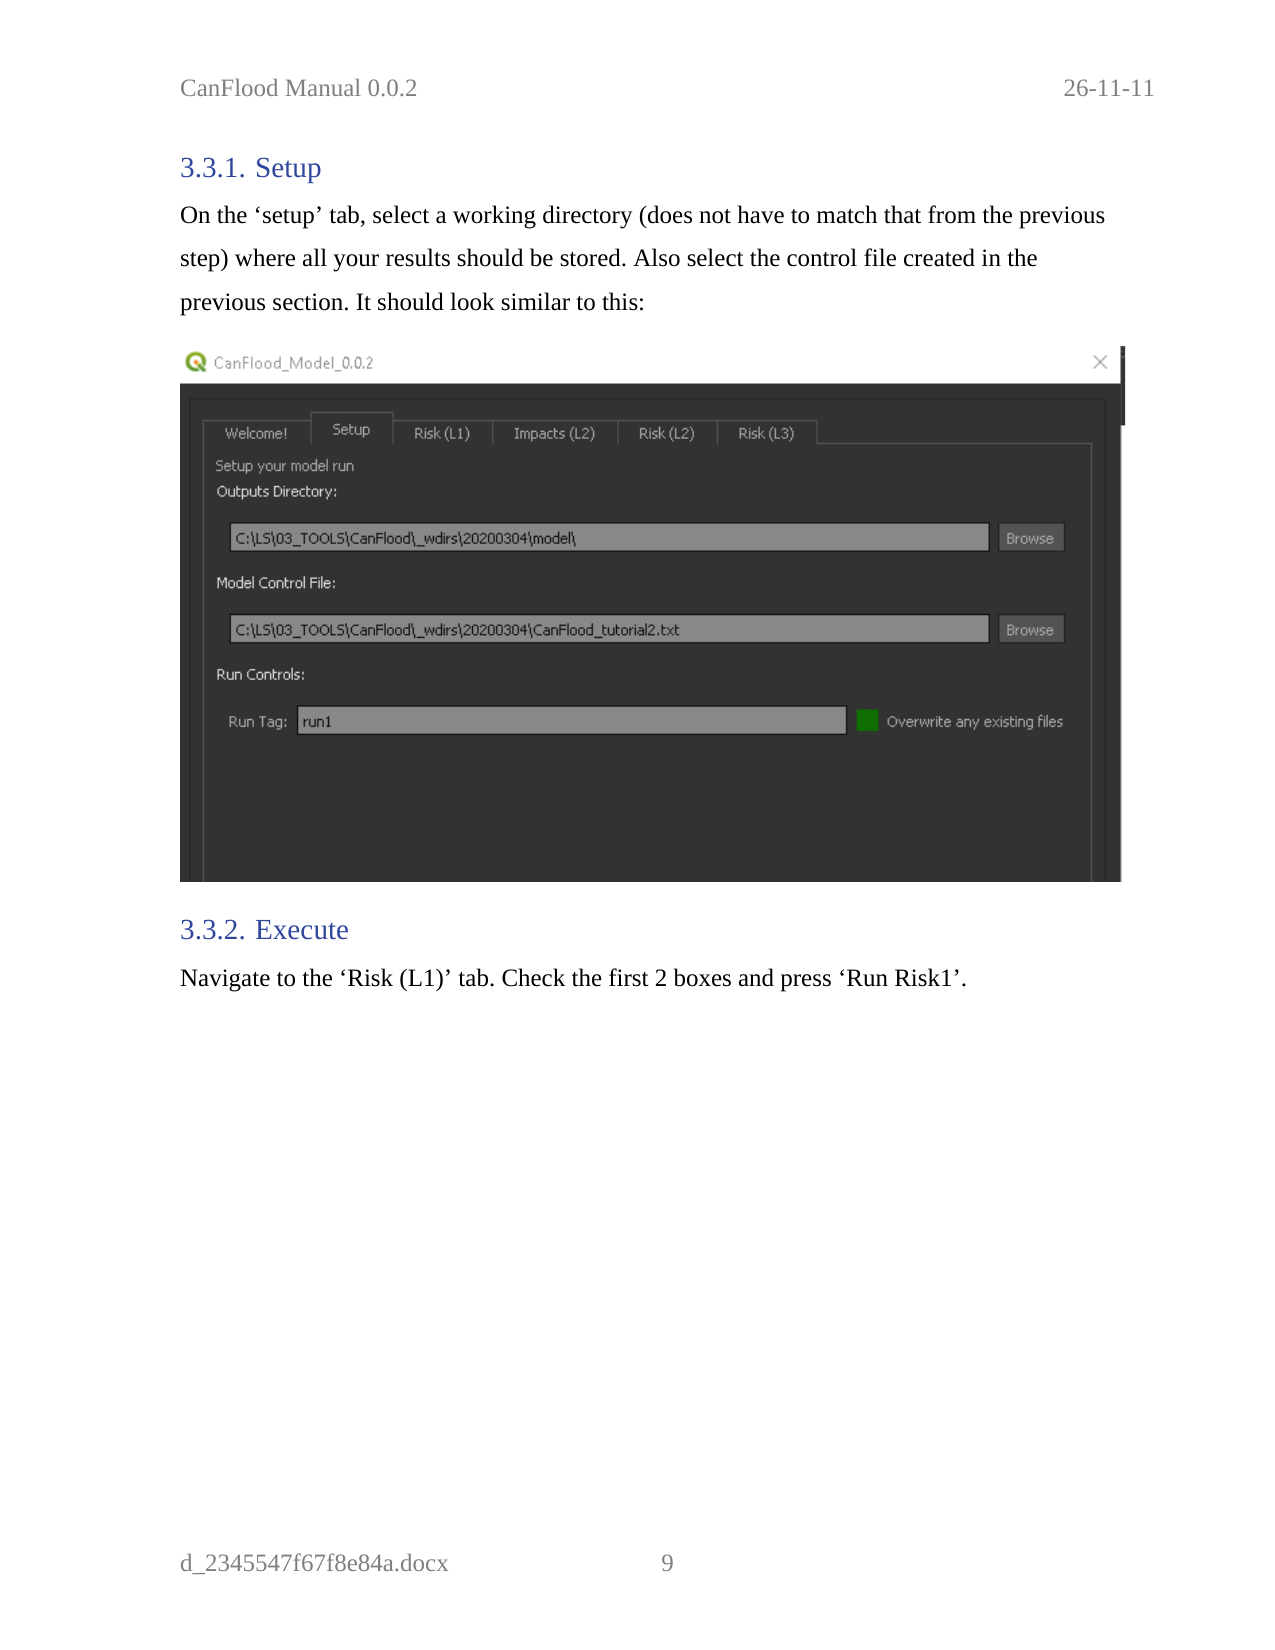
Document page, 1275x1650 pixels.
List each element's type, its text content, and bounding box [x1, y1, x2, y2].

text Navigate to the ‘Risk (L1)’ tab. Check the first 2 boxes and press ‘Run Risk1’. [180, 963, 1125, 991]
subtitle Execute [180, 912, 1125, 946]
subtitle Setup [180, 150, 1125, 183]
picture [180, 346, 1125, 882]
text On the ‘setup’ tab, select a working directory (does not have to match that from the previous step) where all your results should be stored. Also select the control file created in the previous section. It should look similar to this: [180, 200, 1125, 315]
